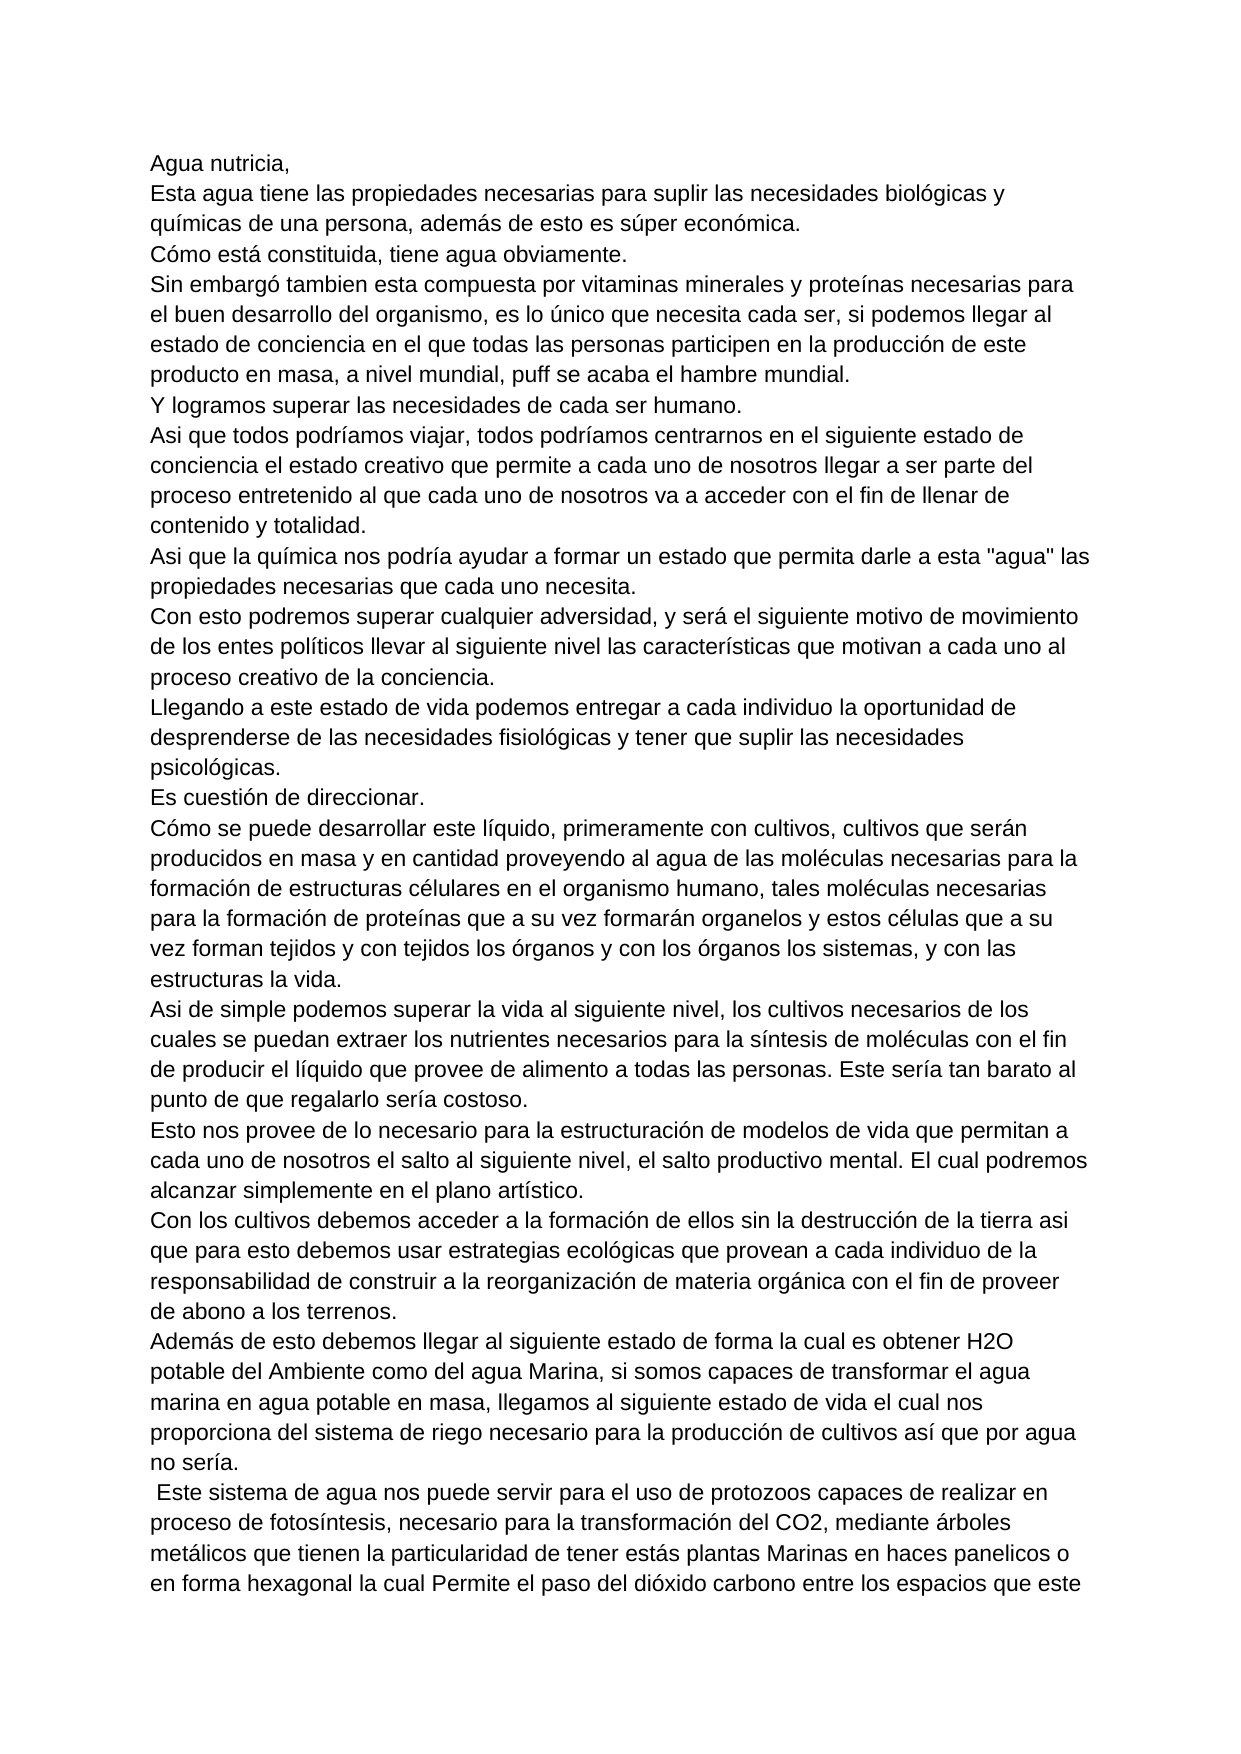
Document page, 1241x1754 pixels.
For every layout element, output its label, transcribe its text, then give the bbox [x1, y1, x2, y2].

text Asi que la química nos podría ayudar a formar un estado que permita darle a esta "agua" las propiedades necesarias que cada uno necesita. [150, 543, 1090, 599]
text Asi de simple podemos superar la vida al siguiente nivel, los cultivos necesarios de los cuales se puedan extraer los nutrientes necesarios para la síntesis de moléculas con el fin de producir el líquido que provee de alimento a todas las personas. Este sería tan barato al punto de que regalarlo sería costoso. [150, 996, 1090, 1113]
text Con los cultivos debemos acceder a la formación de ellos sin la destrucción de la tierra asi que para esto debemos usar estrategias ecológicas que provean a cada individuo de la responsabilidad de construir a la reorganización de materia orgánica con el fin de proveer de abono a los terrenos. [150, 1207, 1090, 1324]
text Esto nos provee de lo necesario para la estructuración de modelos de vida que permitan a cada uno de nosotros el salto al siguiente nivel, el salto productivo mental. El cual podremos alcanzar simplemente en el plano artístico. [150, 1117, 1090, 1203]
text Con esto podremos superar cualquier adversidad, y será el siguiente motivo de movimiento de los entes políticos llevar al siguiente nivel las características que motivan a cada uno al proceso creativo de la conciencia. [150, 603, 1090, 690]
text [150, 1479, 1090, 1596]
text Asi que todos podríamos viajar, todos podríamos centrarnos en el siguiente estado de conciencia el estado creativo que permite a cada uno de nosotros llegar a ser parte del proceso entretenido al que cada uno de nosotros va a acceder con el fin de llenar de contenido y totalidad. [150, 422, 1090, 539]
text Llegando a este estado de vida podemos entregar a cada individuo la oportunidad de desprenderse de las necesidades fisiológicas y tener que suplir las necesidades psicológicas. [150, 694, 1090, 781]
text Cómo se puede desarrollar este líquido, primeramente con cultivos, cultivos que serán producidos en masa y en cantidad proveyendo al agua de las moléculas necesarias para la formación de estructuras célulares en el organismo humano, tales moléculas necesarias para la formación de proteínas que a su vez formarán organelos y estos células que a su vez forman tejidos y con tejidos los órganos y con los órganos los sistemas, y con las estructuras la vida. [150, 814, 1090, 992]
text Y logramos superar las necesidades de cada ser humano. [150, 392, 1090, 418]
text Esta agua tiene las propiedades necesarias para suplir las necesidades biológicas y químicas de una persona, además de esto es súper económica. [150, 180, 1090, 237]
text Agua nutricia, [150, 150, 1090, 176]
text Sin embargó tambien esta compuesta por vitaminas minerales y proteínas necesarias para el buen desarrollo del organismo, es lo único que necesita cada ser, si podemos llegar al estado de conciencia en el que todas las personas participen en la producción de este producto en masa, a nivel mundial, puff se acaba el hambre mundial. [150, 271, 1090, 388]
text Además de esto debemos llegar al siguiente estado de forma la cual es obtener H2O potable del Ambiente como del agua Marina, si somos capaces de transformar el agua marina en agua potable en masa, llegamos al siguiente estado de vida el cual nos proporciona del sistema de riego necesario para la producción de cultivos así que por agua no sería. [150, 1328, 1090, 1475]
text Cómo está constituida, tiene agua obviamente. [150, 241, 1090, 267]
text Es cuestión de direccionar. [150, 784, 1090, 811]
